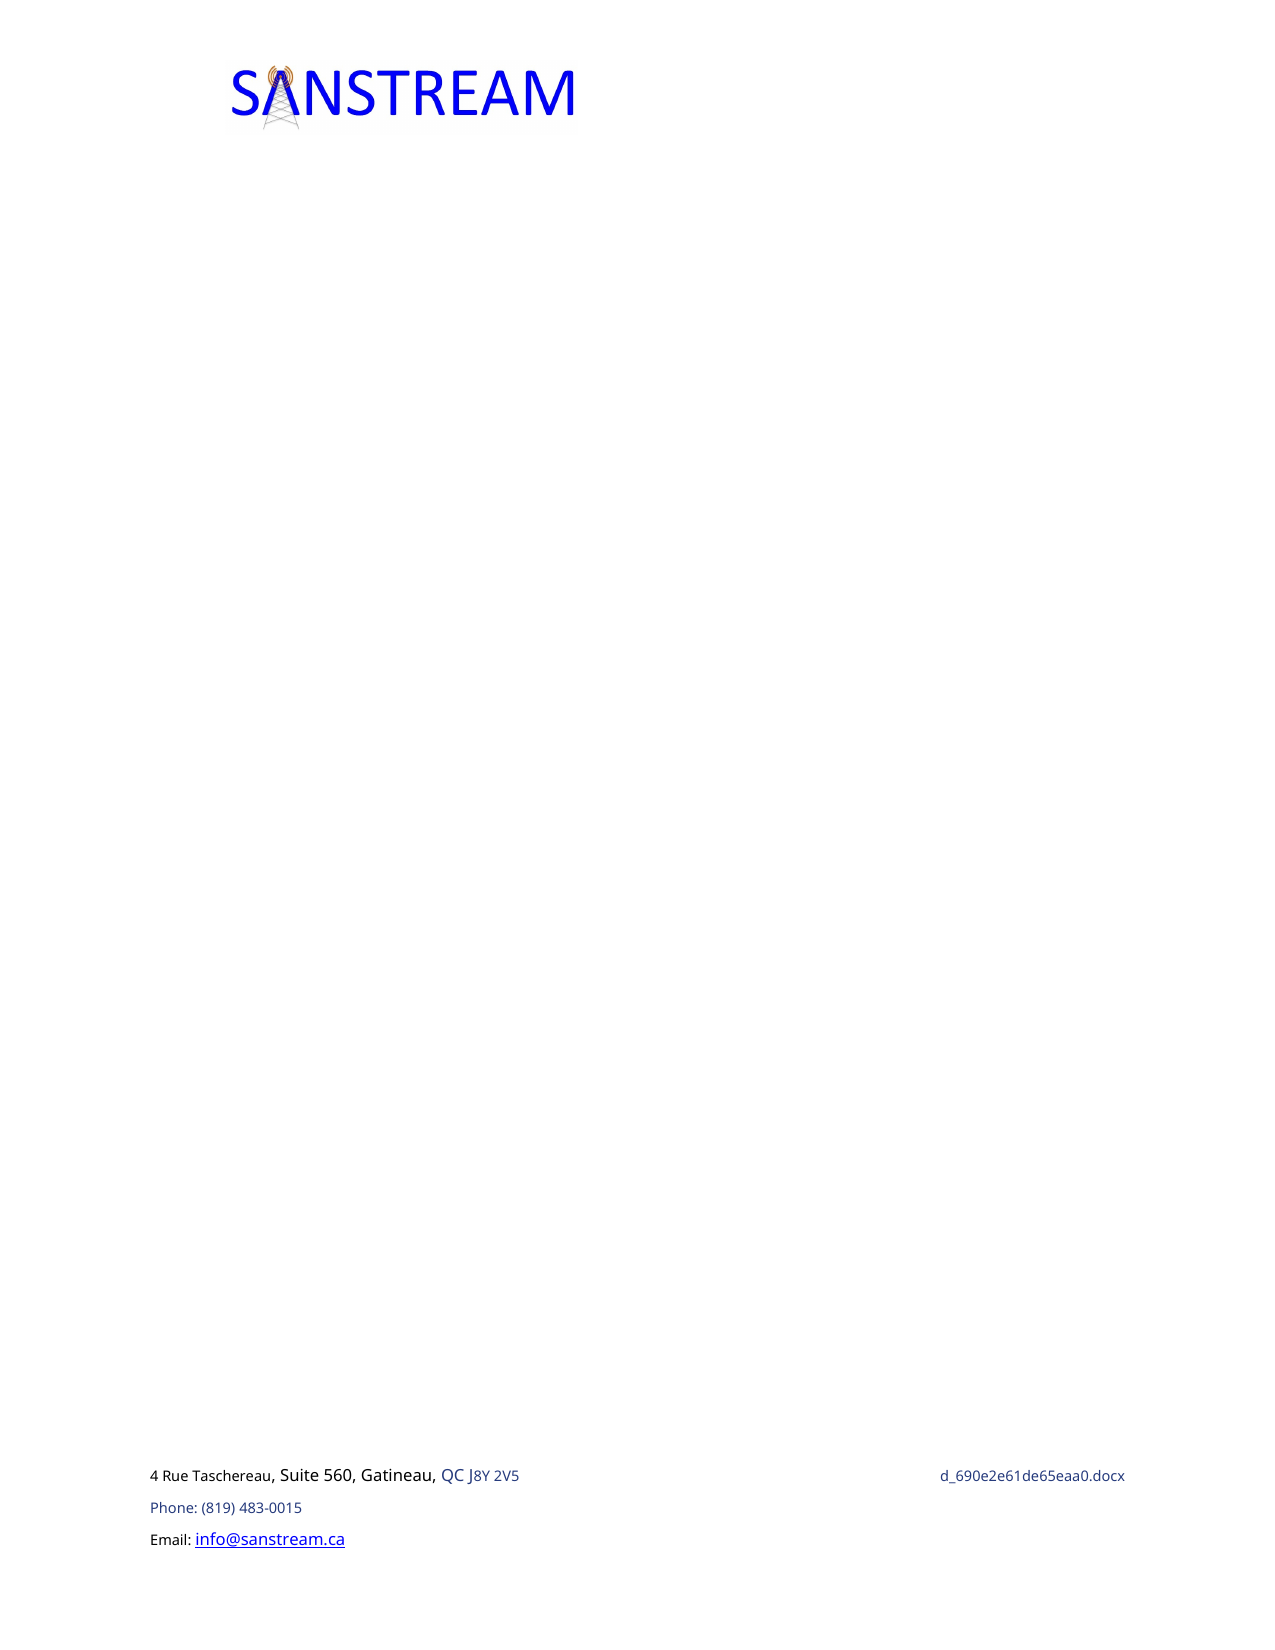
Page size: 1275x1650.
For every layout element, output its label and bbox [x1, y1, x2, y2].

picture [225, 60, 579, 135]
